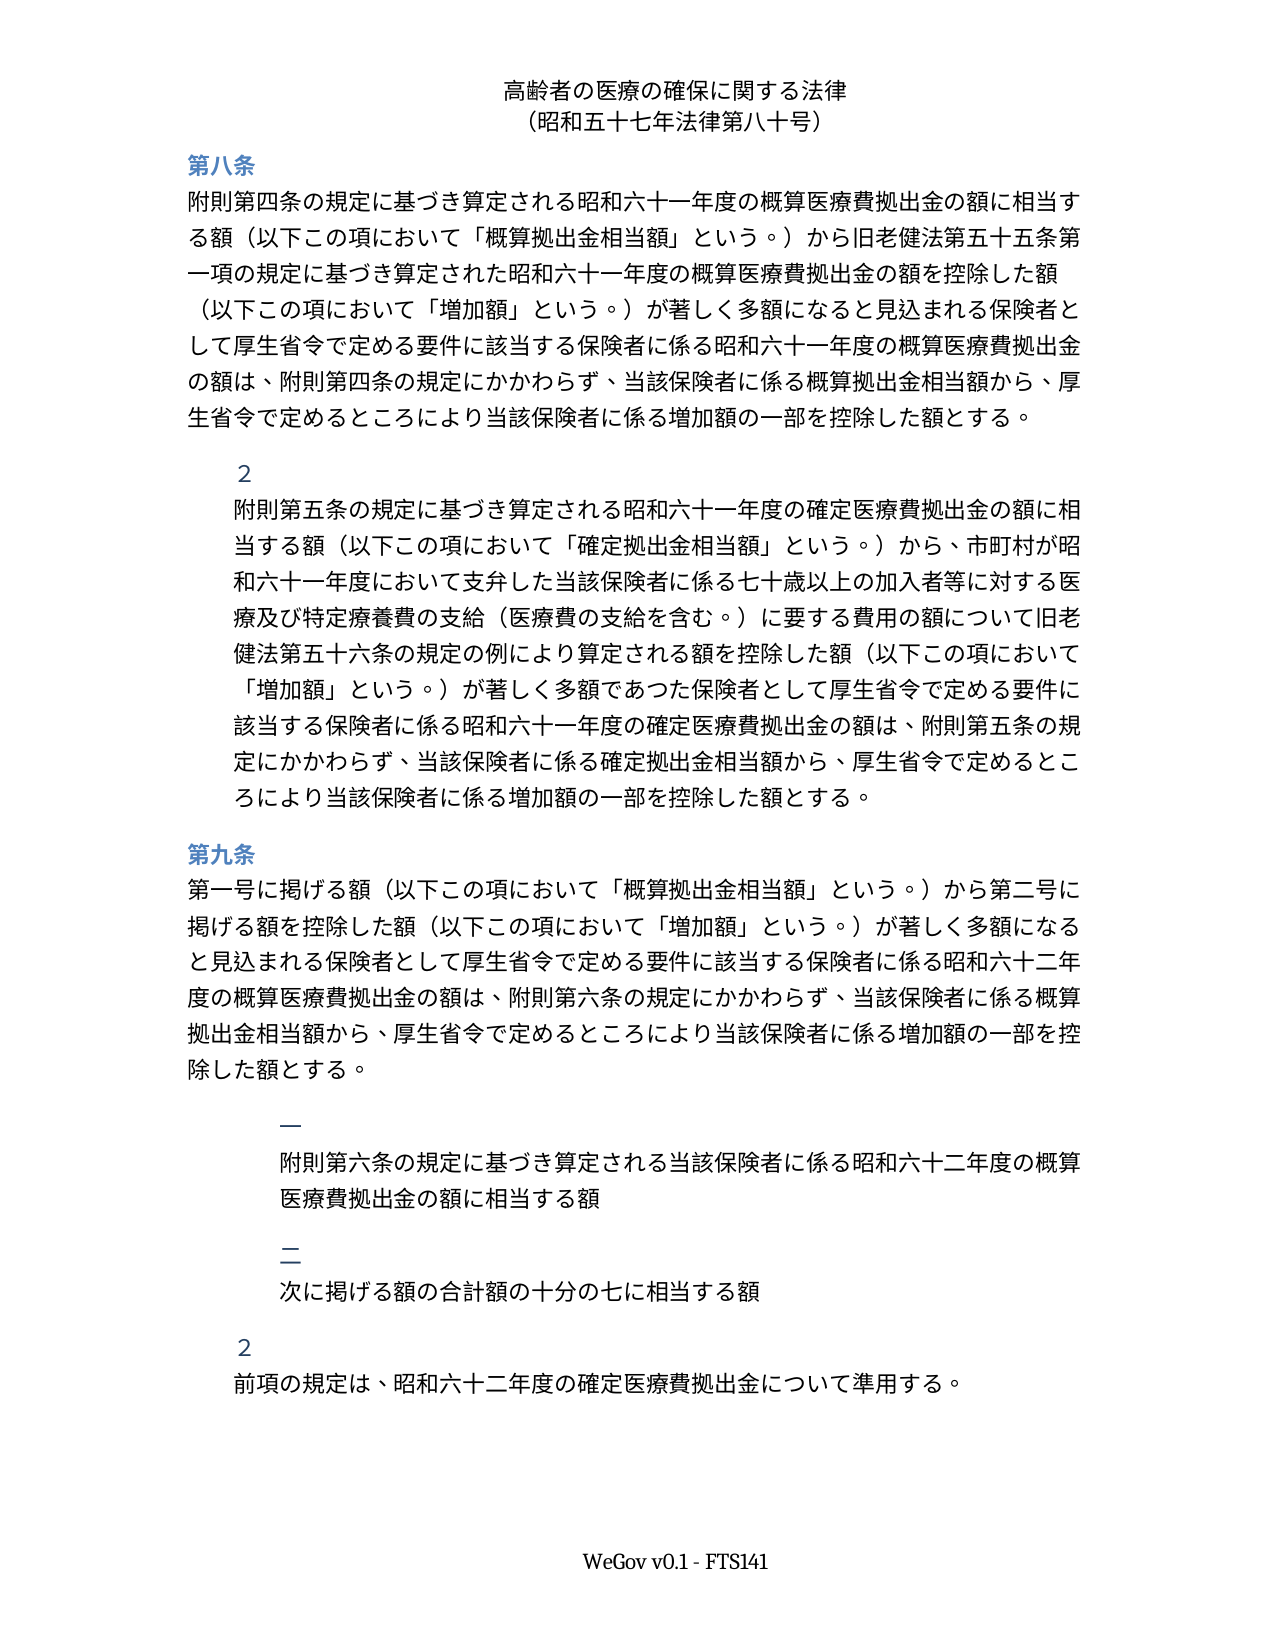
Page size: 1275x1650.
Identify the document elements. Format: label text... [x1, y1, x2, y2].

text 前項の規定は、昭和六十二年度の確定医療費拠出金について準用する。 [233, 1368, 1087, 1399]
subtitle ２ [233, 458, 1087, 489]
subtitle 第八条 [187, 150, 1087, 181]
text 附則第六条の規定に基づき算定される当該保険者に係る昭和六十二年度の概算医療費拠出金の額に相当する額 [279, 1147, 1087, 1214]
text 附則第五条の規定に基づき算定される昭和六十一年度の確定医療費拠出金の額に相当する額（以下この項において「確定拠出金相当額」という。）から、市町村が昭和六十一年度において支弁した当該保険者に係る七十歳以上の加入者等に対する医療及び特定療養費の支給（医療費の支給を含む。）に要する費用の額について旧老健法第五十六条の規定の例により算定される額を控除した額（以下この項において「増加額」という。）が著しく多額であつた保険者として厚生省令で定める要件に該当する保険者に係る昭和六十一年度の確定医療費拠出金の額は、附則第五条の規定にかかわらず、当該保険者に係る確定拠出金相当額から、厚生省令で定めるところにより当該保険者に係る増加額の一部を控除した額とする。 [233, 494, 1087, 813]
text 次に掲げる額の合計額の十分の七に相当する額 [279, 1276, 1087, 1307]
text 附則第四条の規定に基づき算定される昭和六十一年度の概算医療費拠出金の額に相当する額（以下この項において「概算拠出金相当額」という。）から旧老健法第五十五条第一項の規定に基づき算定された昭和六十一年度の概算医療費拠出金の額を控除した額（以下この項において「増加額」という。）が著しく多額になると見込まれる保険者として厚生省令で定める要件に該当する保険者に係る昭和六十一年度の概算医療費拠出金の額は、附則第四条の規定にかかわらず、当該保険者に係る概算拠出金相当額から、厚生省令で定めるところにより当該保険者に係る増加額の一部を控除した額とする。 [187, 186, 1087, 433]
text 第一号に掲げる額（以下この項において「概算拠出金相当額」という。）から第二号に掲げる額を控除した額（以下この項において「増加額」という。）が著しく多額になると見込まれる保険者として厚生省令で定める要件に該当する保険者に係る昭和六十二年度の概算医療費拠出金の額は、附則第六条の規定にかかわらず、当該保険者に係る概算拠出金相当額から、厚生省令で定めるところにより当該保険者に係る増加額の一部を控除した額とする。 [187, 874, 1087, 1085]
subtitle 一 [279, 1111, 1087, 1142]
subtitle ２ [233, 1332, 1087, 1363]
subtitle 第九条 [187, 838, 1087, 870]
subtitle 二 [279, 1239, 1087, 1271]
